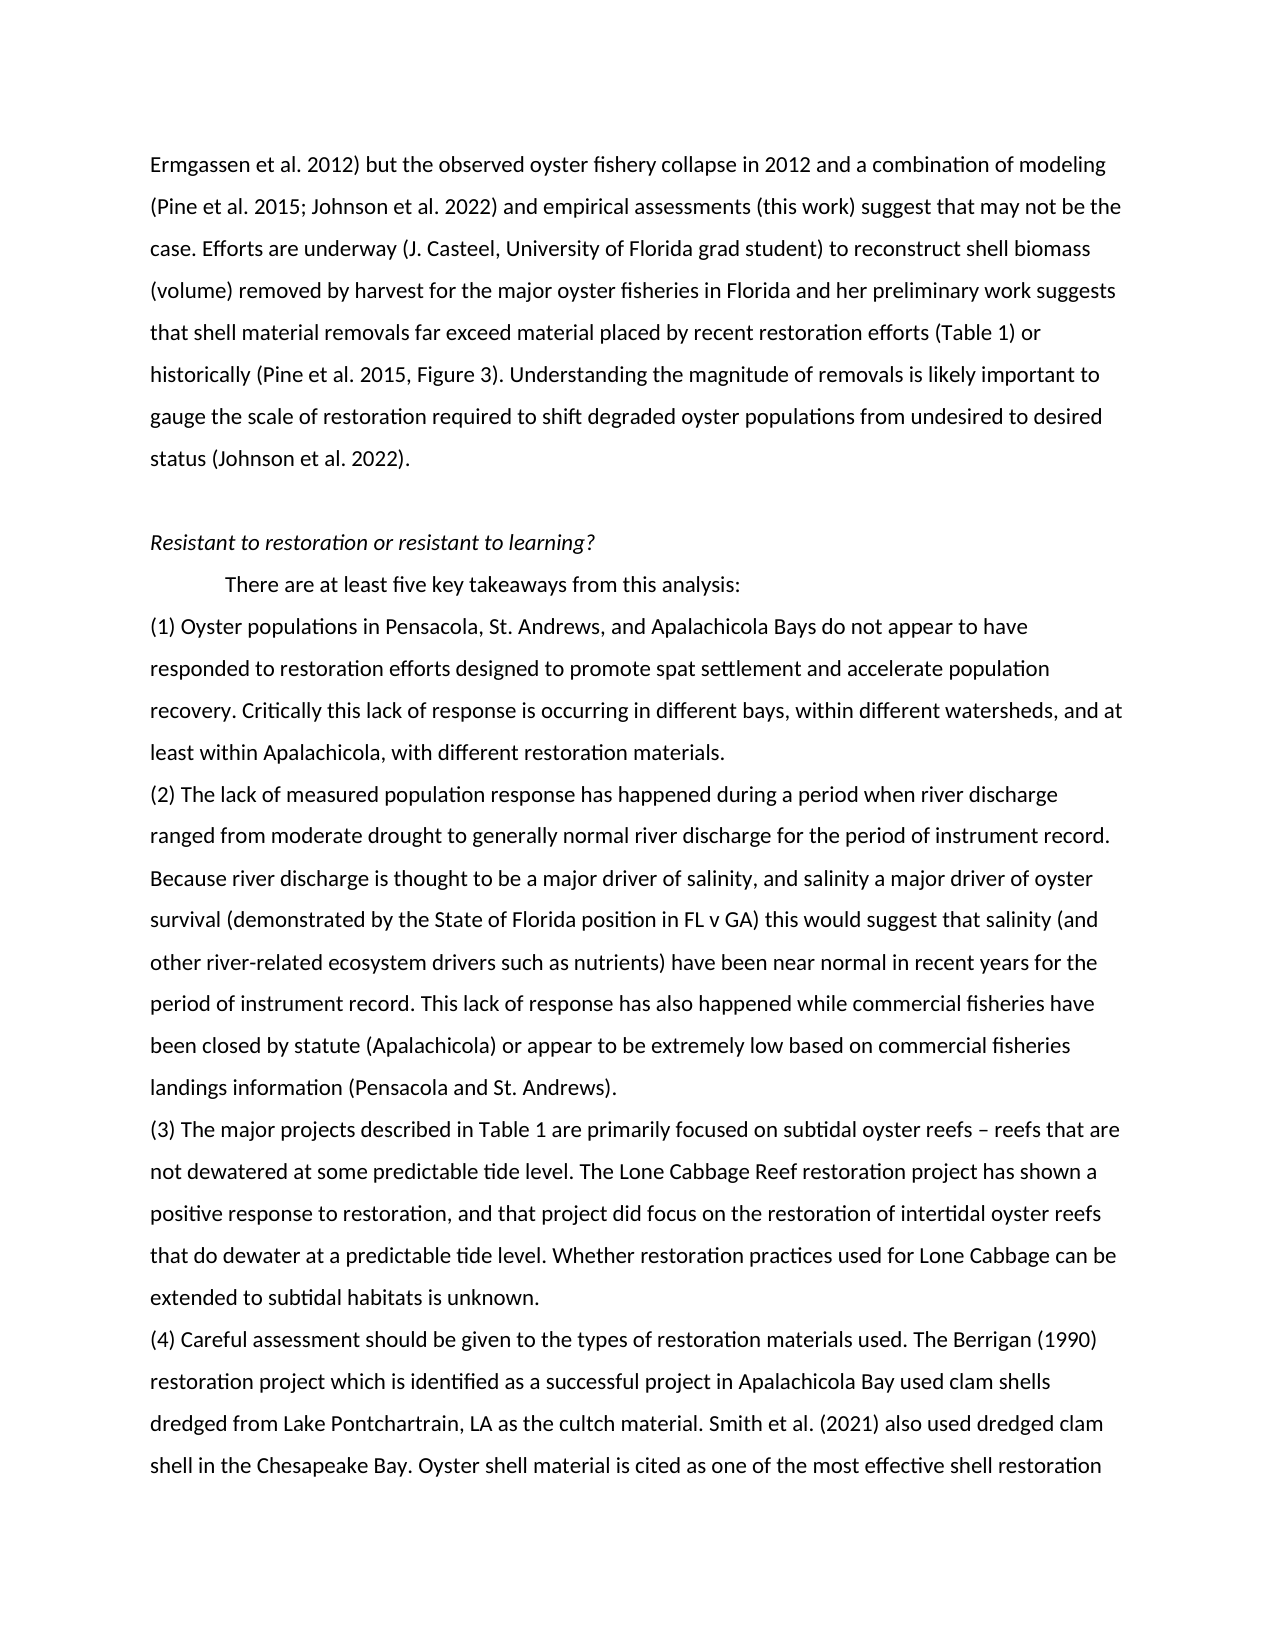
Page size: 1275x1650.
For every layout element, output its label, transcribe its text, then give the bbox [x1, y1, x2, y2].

text There are at least five key takeaways from this analysis: [150, 570, 1125, 598]
text (2) The lack of measured population response has happened during a period when river discharge ranged from moderate drought to generally normal river discharge for the period of instrument record. Because river discharge is thought to be a major driver of salinity, and salinity a major driver of oyster survival (demonstrated by the State of Florida position in FL v GA) this would suggest that salinity (and other river-related ecosystem drivers such as nutrients) have been near normal in recent years for the period of instrument record. This lack of response has also happened while commercial fisheries have been closed by statute (Apalachicola) or appear to be extremely low based on commercial fisheries landings information (Pensacola and St. Andrews). [150, 780, 1125, 1102]
text (1) Oyster populations in Pensacola, St. Andrews, and Apalachicola Bays do not appear to have responded to restoration efforts designed to promote spat settlement and accelerate population recovery. Critically this lack of response is occurring in different bays, within different watersheds, and at least within Apalachicola, with different restoration materials. [150, 612, 1125, 766]
text Resistant to restoration or resistant to learning? [150, 528, 1125, 556]
text (3) The major projects described in Table 1 are primarily focused on subtidal oyster reefs – reefs that are not dewatered at some predictable tide level. The Lone Cabbage Reef restoration project has shown a positive response to restoration, and that project did focus on the restoration of intertidal oyster reefs that do dewater at a predictable tide level. Whether restoration practices used for Lone Cabbage can be extended to subtidal habitats is unknown. [150, 1116, 1125, 1311]
